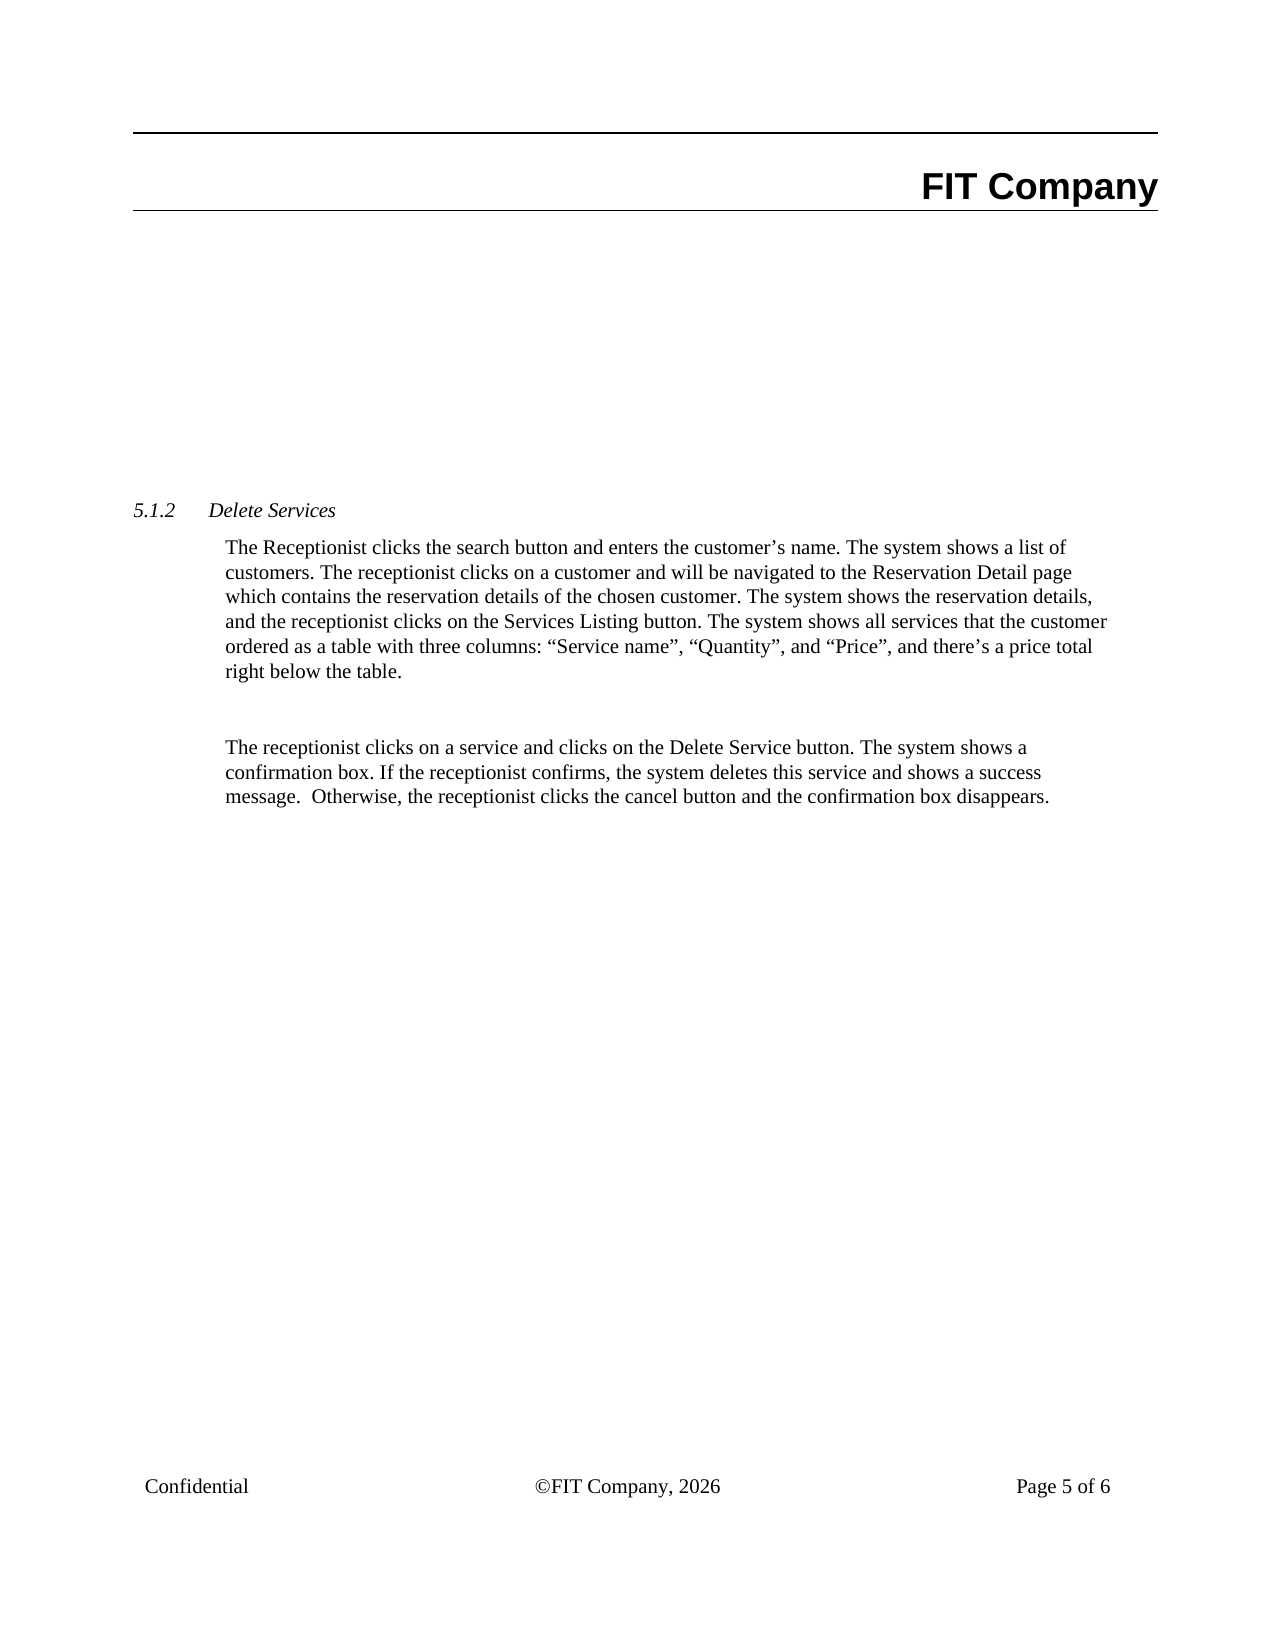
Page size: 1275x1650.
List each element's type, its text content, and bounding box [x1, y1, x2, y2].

text The receptionist clicks on a service and clicks on the Delete Service button. The system shows a confirmation box. If the receptionist confirms, the system deletes this service and shows a success message. Otherwise, the receptionist clicks the cancel button and the confirmation box disappears. [225, 735, 1120, 808]
subtitle Delete Services [133, 497, 1158, 522]
text The Receptionist clicks the search button and enters the customer’s name. The system shows a list of customers. The receptionist clicks on a customer and will be navigated to the Reservation Detail page which contains the reservation details of the chosen customer. The system shows the reservation details, and the receptionist clicks on the Services Listing button. The system shows all services that the customer ordered as a table with three columns: “Service name”, “Quantity”, and “Price”, and there’s a price total right below the table. [225, 535, 1120, 683]
